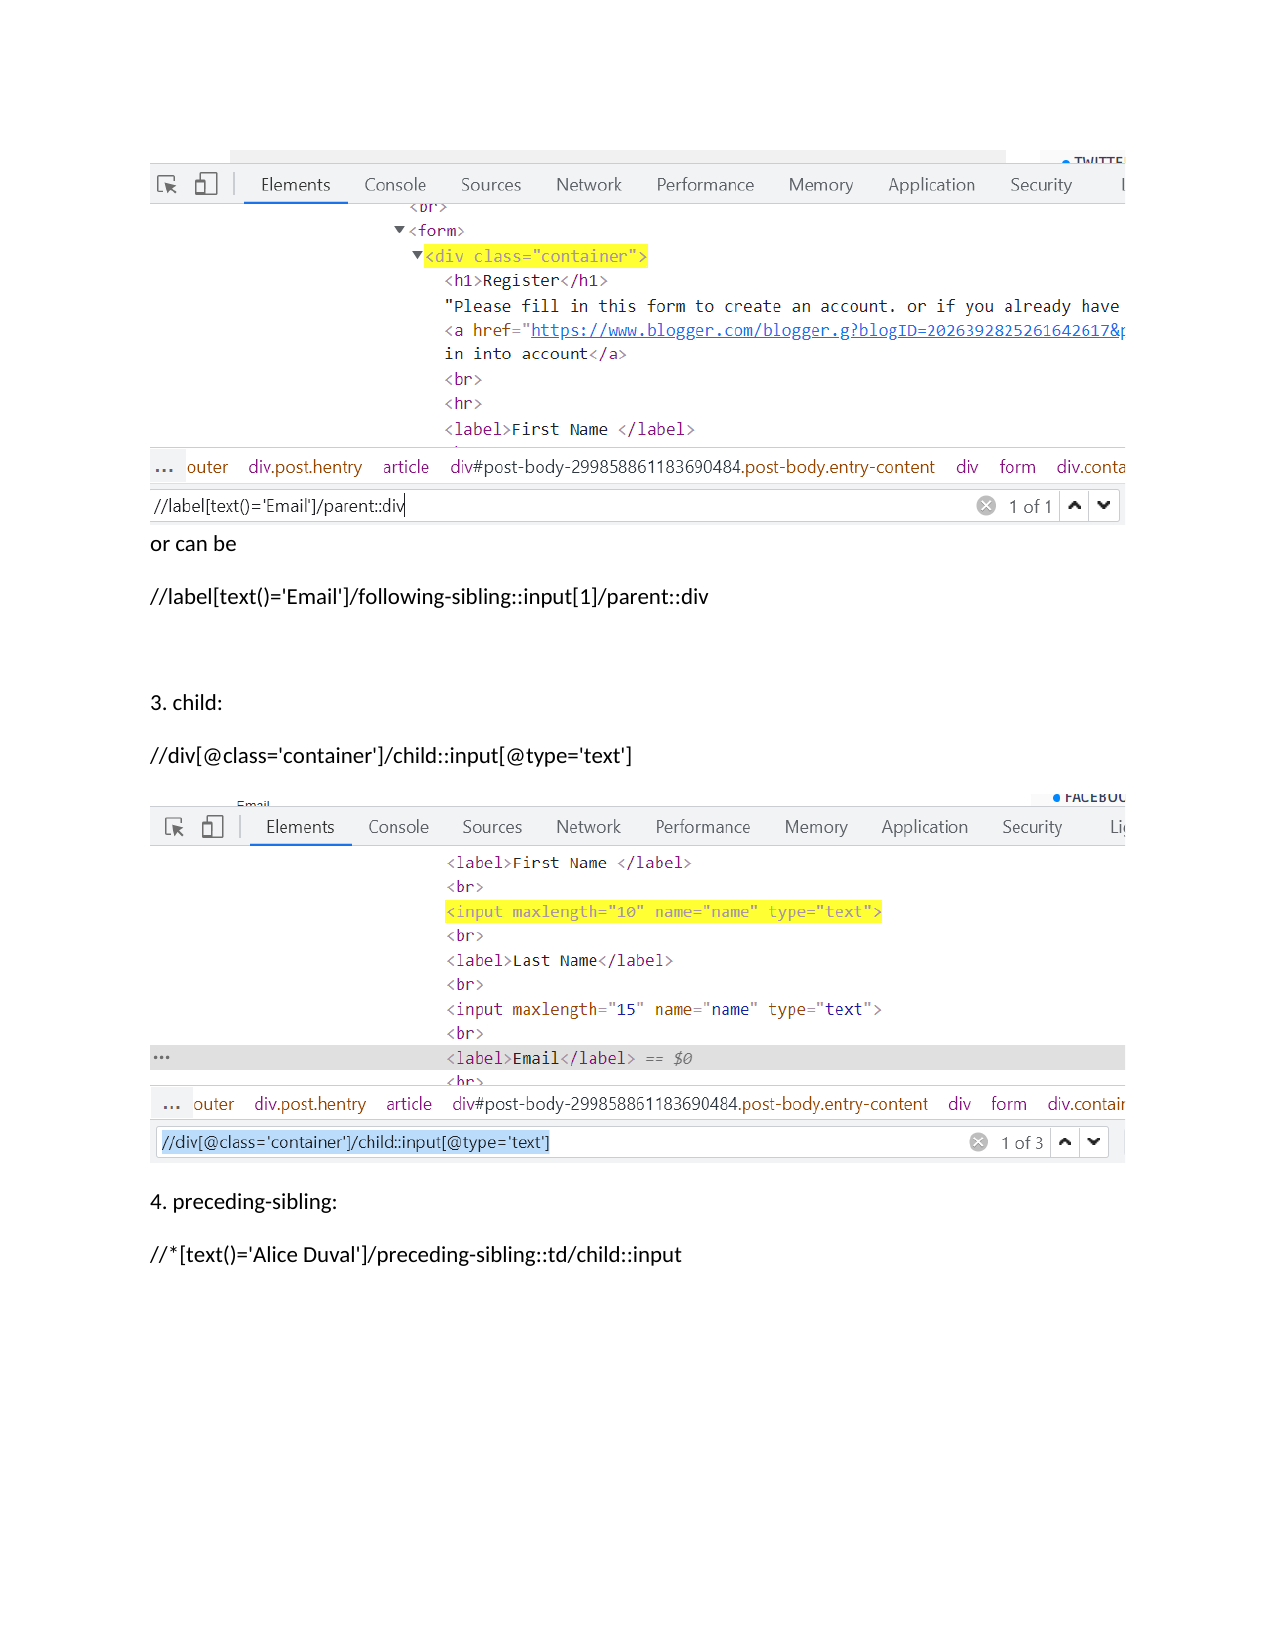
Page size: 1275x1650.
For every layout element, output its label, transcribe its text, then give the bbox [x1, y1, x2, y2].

picture [150, 150, 1125, 525]
picture [150, 794, 1125, 1163]
text //*[text()='Alice Duval']/preceding-sibling::td/child::input [150, 1240, 1125, 1268]
text //div[@class='container']/child::input[@type='text'] [150, 741, 1125, 769]
text 3. child: [150, 688, 1125, 716]
text 4. preceding-sibling: [150, 1187, 1125, 1215]
text or can be [150, 525, 1125, 557]
text //label[text()='Email']/following-sibling::input[1]/parent::div [150, 582, 1125, 610]
